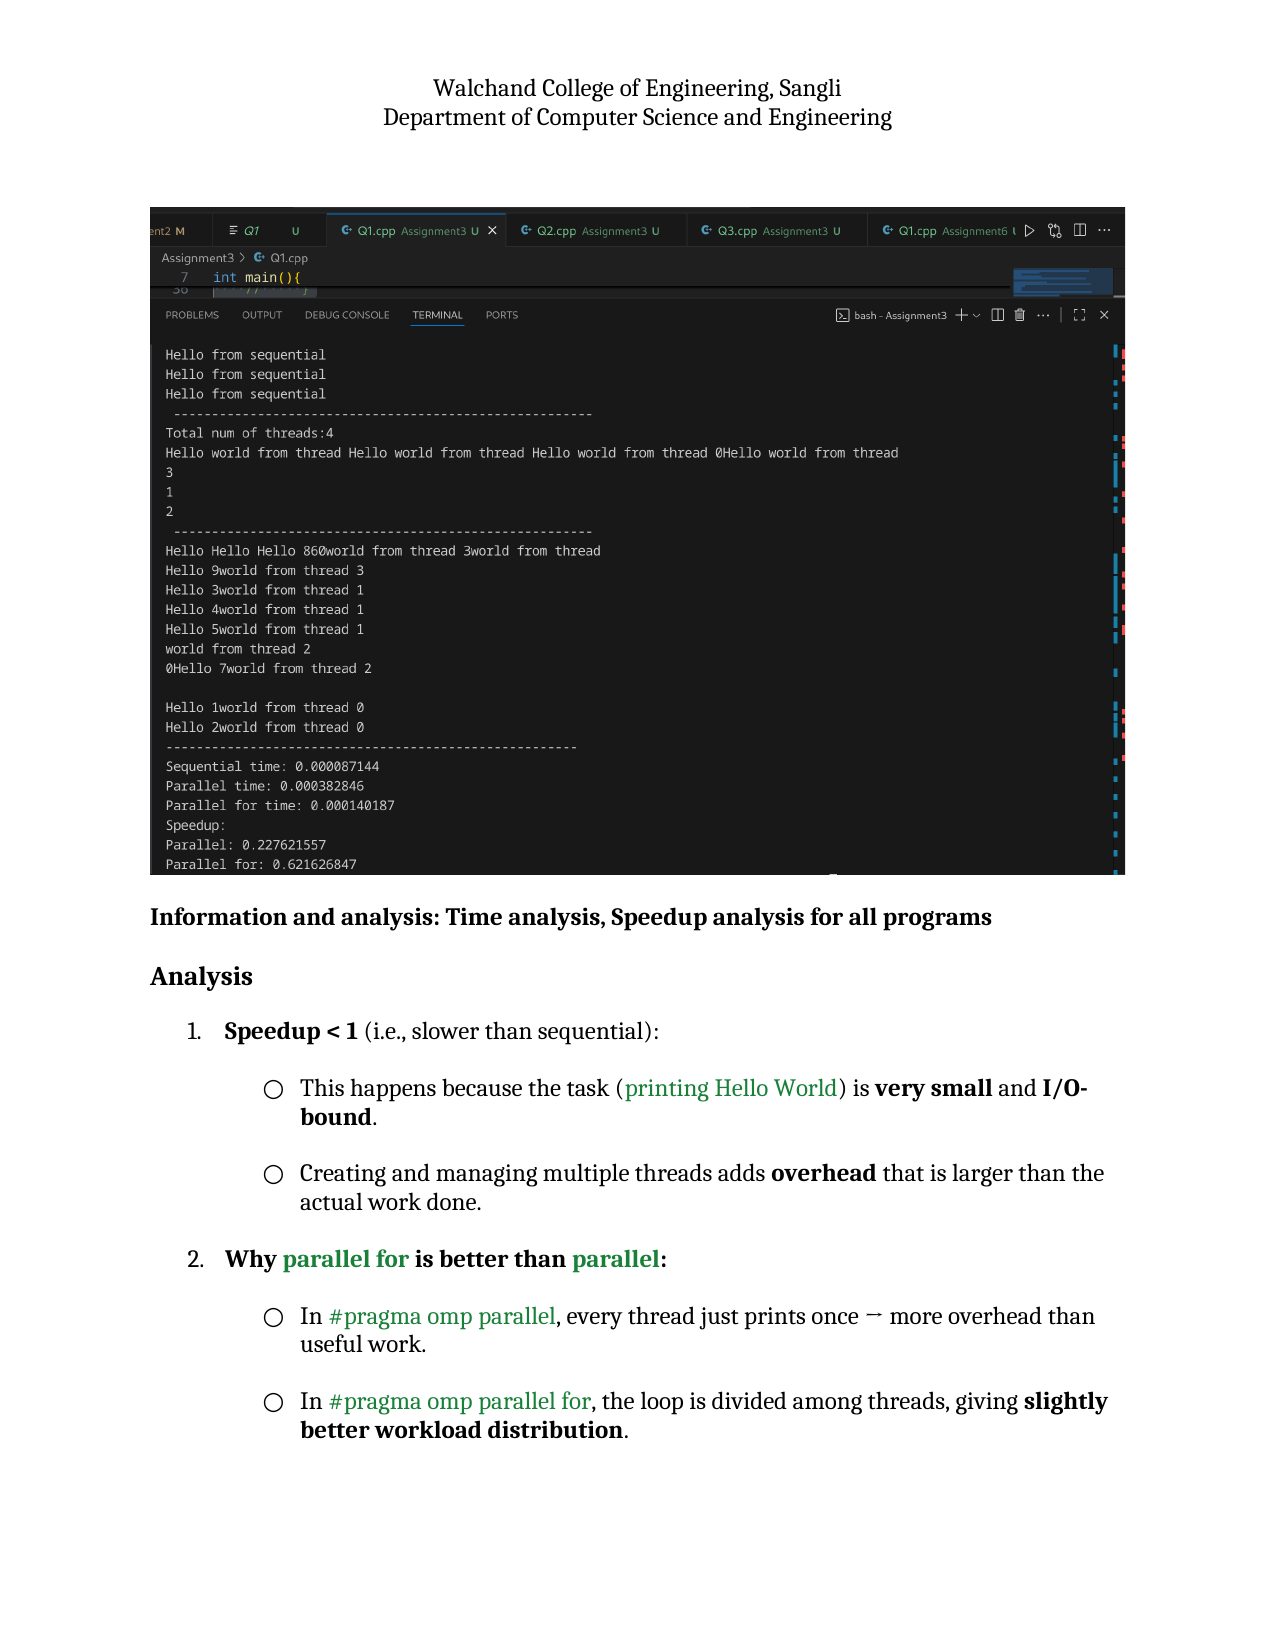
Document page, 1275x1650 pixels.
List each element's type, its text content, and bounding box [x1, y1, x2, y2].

subtitle Analysis [150, 961, 1125, 992]
list This happens because the task (printing Hello World) is very small and I/O-bound. [262, 1074, 1125, 1159]
picture [150, 207, 1125, 875]
text Information and analysis: Time analysis, Speedup analysis for all programs [150, 903, 1125, 932]
list Why parallel for is better than parallel: [187, 1245, 1125, 1302]
list Speedup < 1 (i.e., slower than sequential): [187, 1017, 1125, 1074]
list Creating and managing multiple threads adds overhead that is larger than the actual work done. [262, 1159, 1125, 1245]
list In #pragma omp parallel for, the loop is divided among threads, giving slightly better workload distribution. [262, 1387, 1125, 1473]
list In #pragma omp parallel, every thread just prints once → more overhead than useful work. [262, 1302, 1125, 1387]
